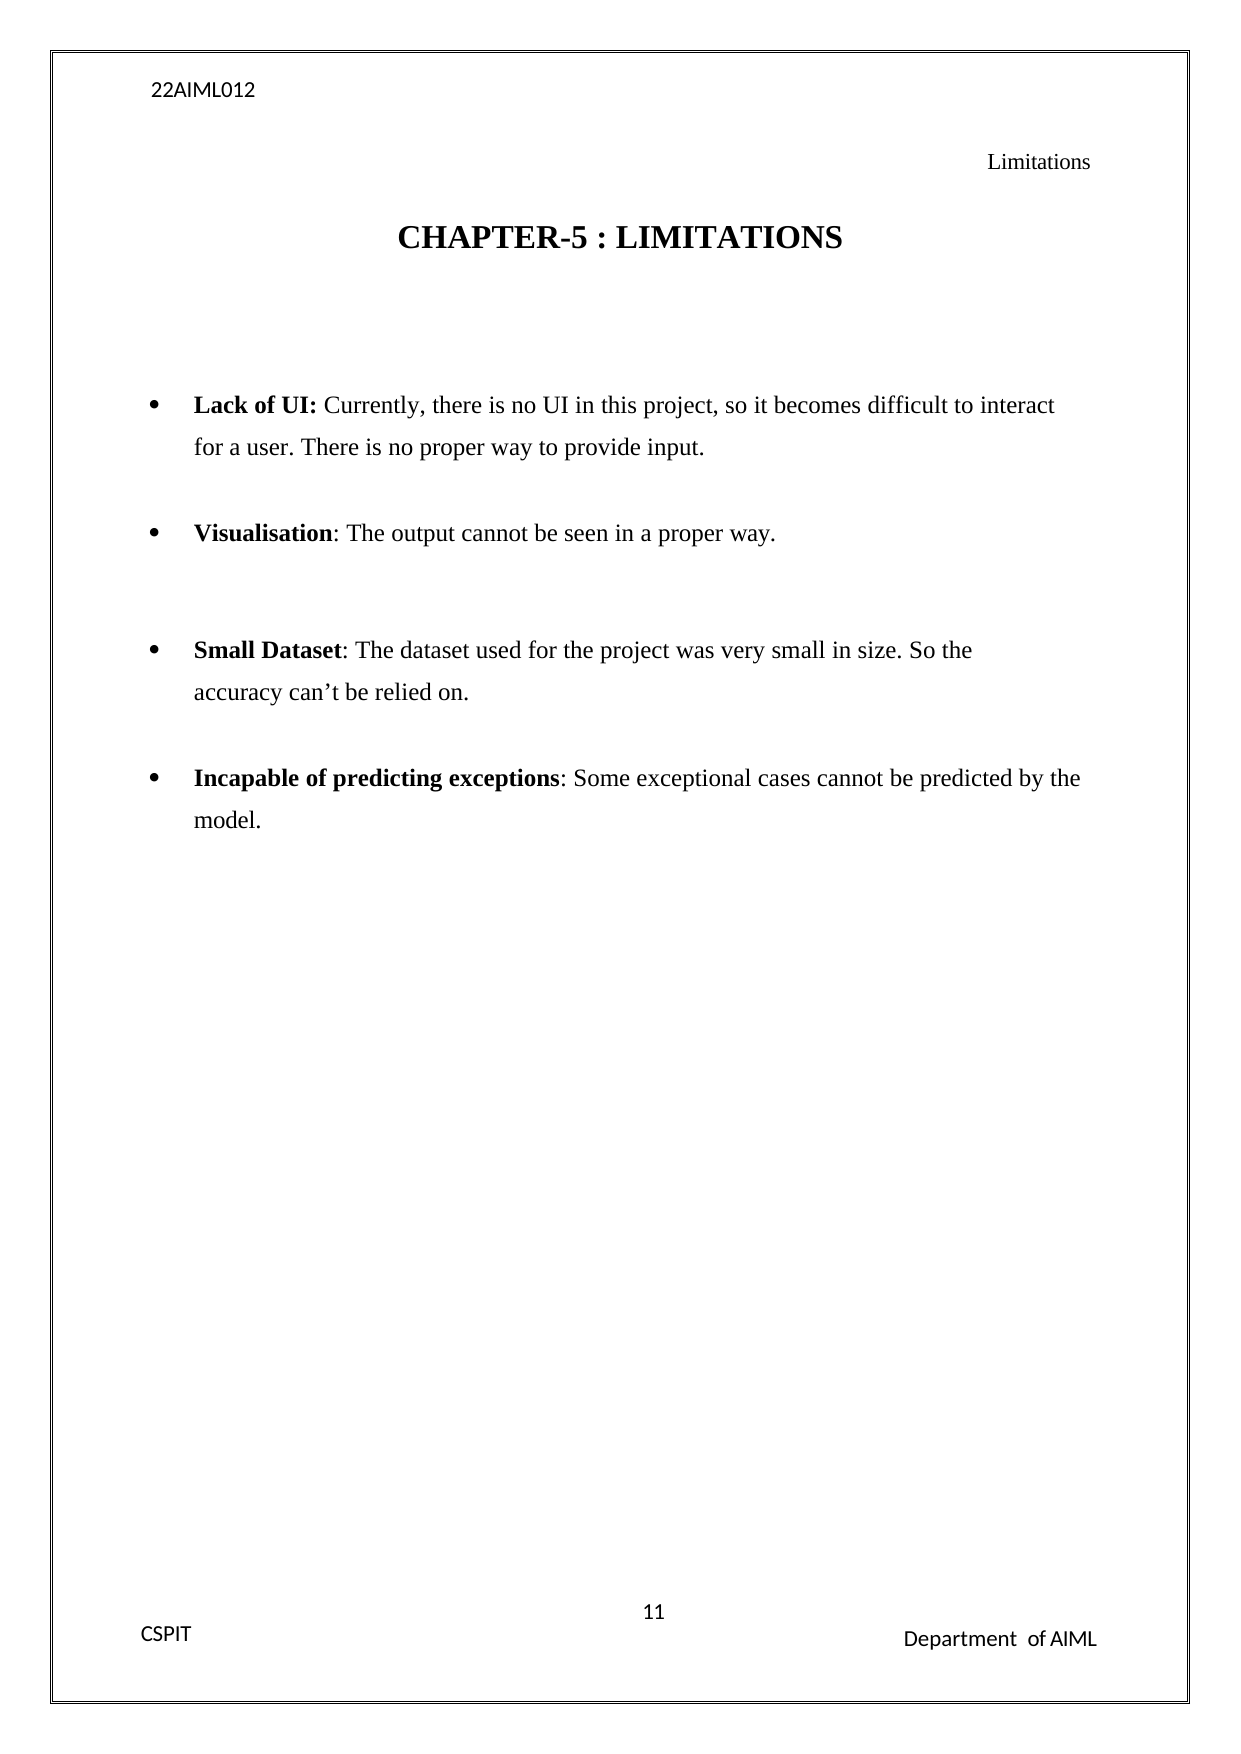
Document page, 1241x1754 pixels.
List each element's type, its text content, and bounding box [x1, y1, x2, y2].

list Lack of UI: Currently, there is no UI in this project, so it becomes difficult to interact for a user. There is no proper way to provide input. [150, 390, 1090, 461]
text Limitations [139, 148, 1091, 174]
list Visualisation: The output cannot be seen in a proper way. [150, 518, 1103, 547]
list Small Dataset: The dataset used for the project was very small in size. So the accuracy can’t be relied on. [150, 635, 1067, 706]
list Incapable of predicting exceptions: Some exceptional cases cannot be predicted by the model. [150, 763, 1081, 834]
subtitle CHAPTER-5 : LIMITATIONS [139, 217, 1101, 255]
